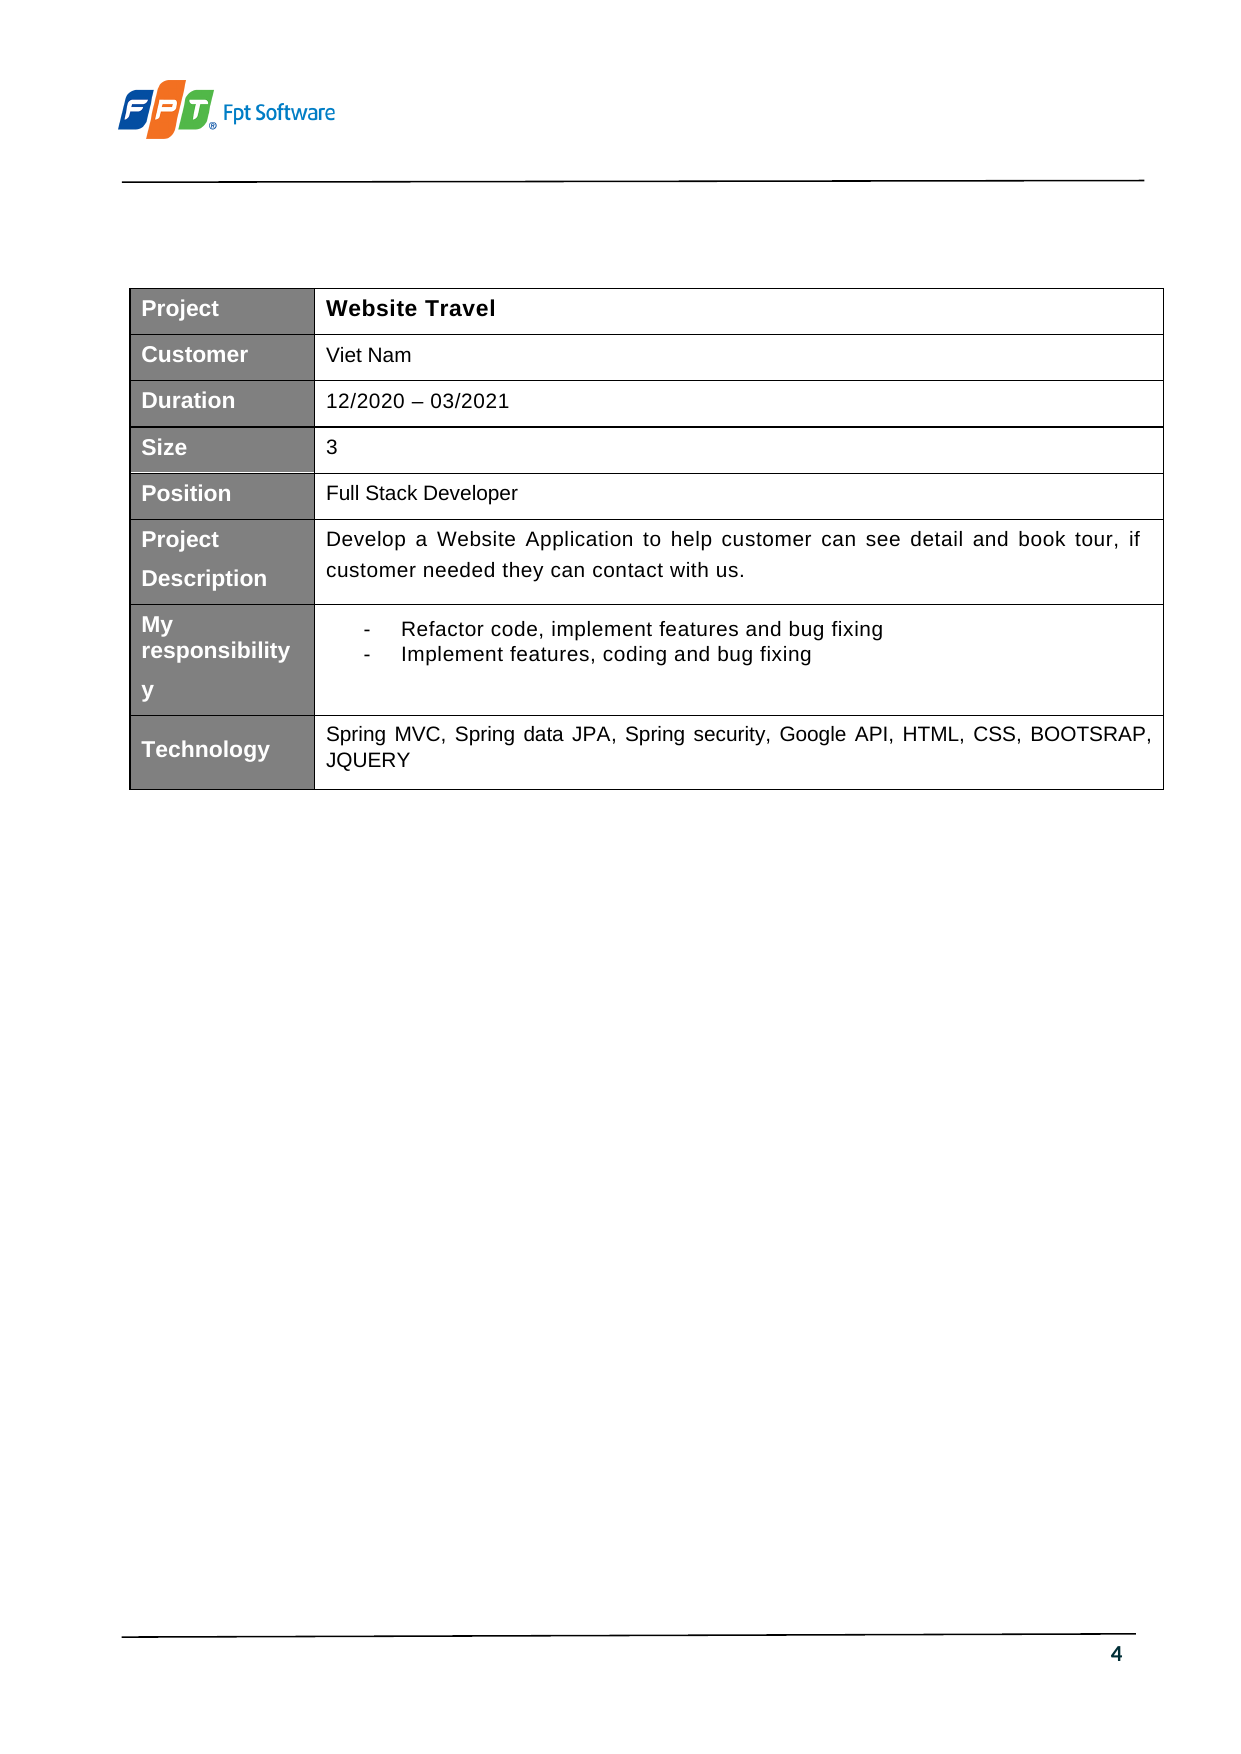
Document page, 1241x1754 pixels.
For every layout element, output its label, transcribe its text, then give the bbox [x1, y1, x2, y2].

table_cell Position [131, 474, 314, 519]
table_cell Full Stack Developer [315, 474, 1163, 519]
table_header Website Travel [315, 289, 1163, 334]
table_cell Size [131, 428, 314, 472]
table_cell Technology [131, 716, 314, 789]
table_cell Develop a Website Application to help customer can see detail and book tour, if customer needed they can contact with us. [315, 520, 1163, 604]
table_cell My responsibility y [131, 605, 314, 715]
table_cell 3 [315, 428, 1163, 472]
table_cell Viet Nam [315, 335, 1163, 380]
table_header Project [131, 289, 314, 334]
picture [118, 80, 335, 139]
table_cell Spring MVC, Spring data JPA, Spring security, Google API, HTML, CSS, BOOTSRAP, JQUERY [315, 716, 1163, 789]
table_cell Duration [131, 381, 314, 426]
table_cell Project Description [131, 520, 314, 604]
table_cell Refactor code, implement features and bug fixing Implement features, coding and bug fixing [315, 605, 1163, 715]
table_cell Customer [131, 335, 314, 380]
table_cell 12/2020 – 03/2021 [315, 381, 1163, 426]
